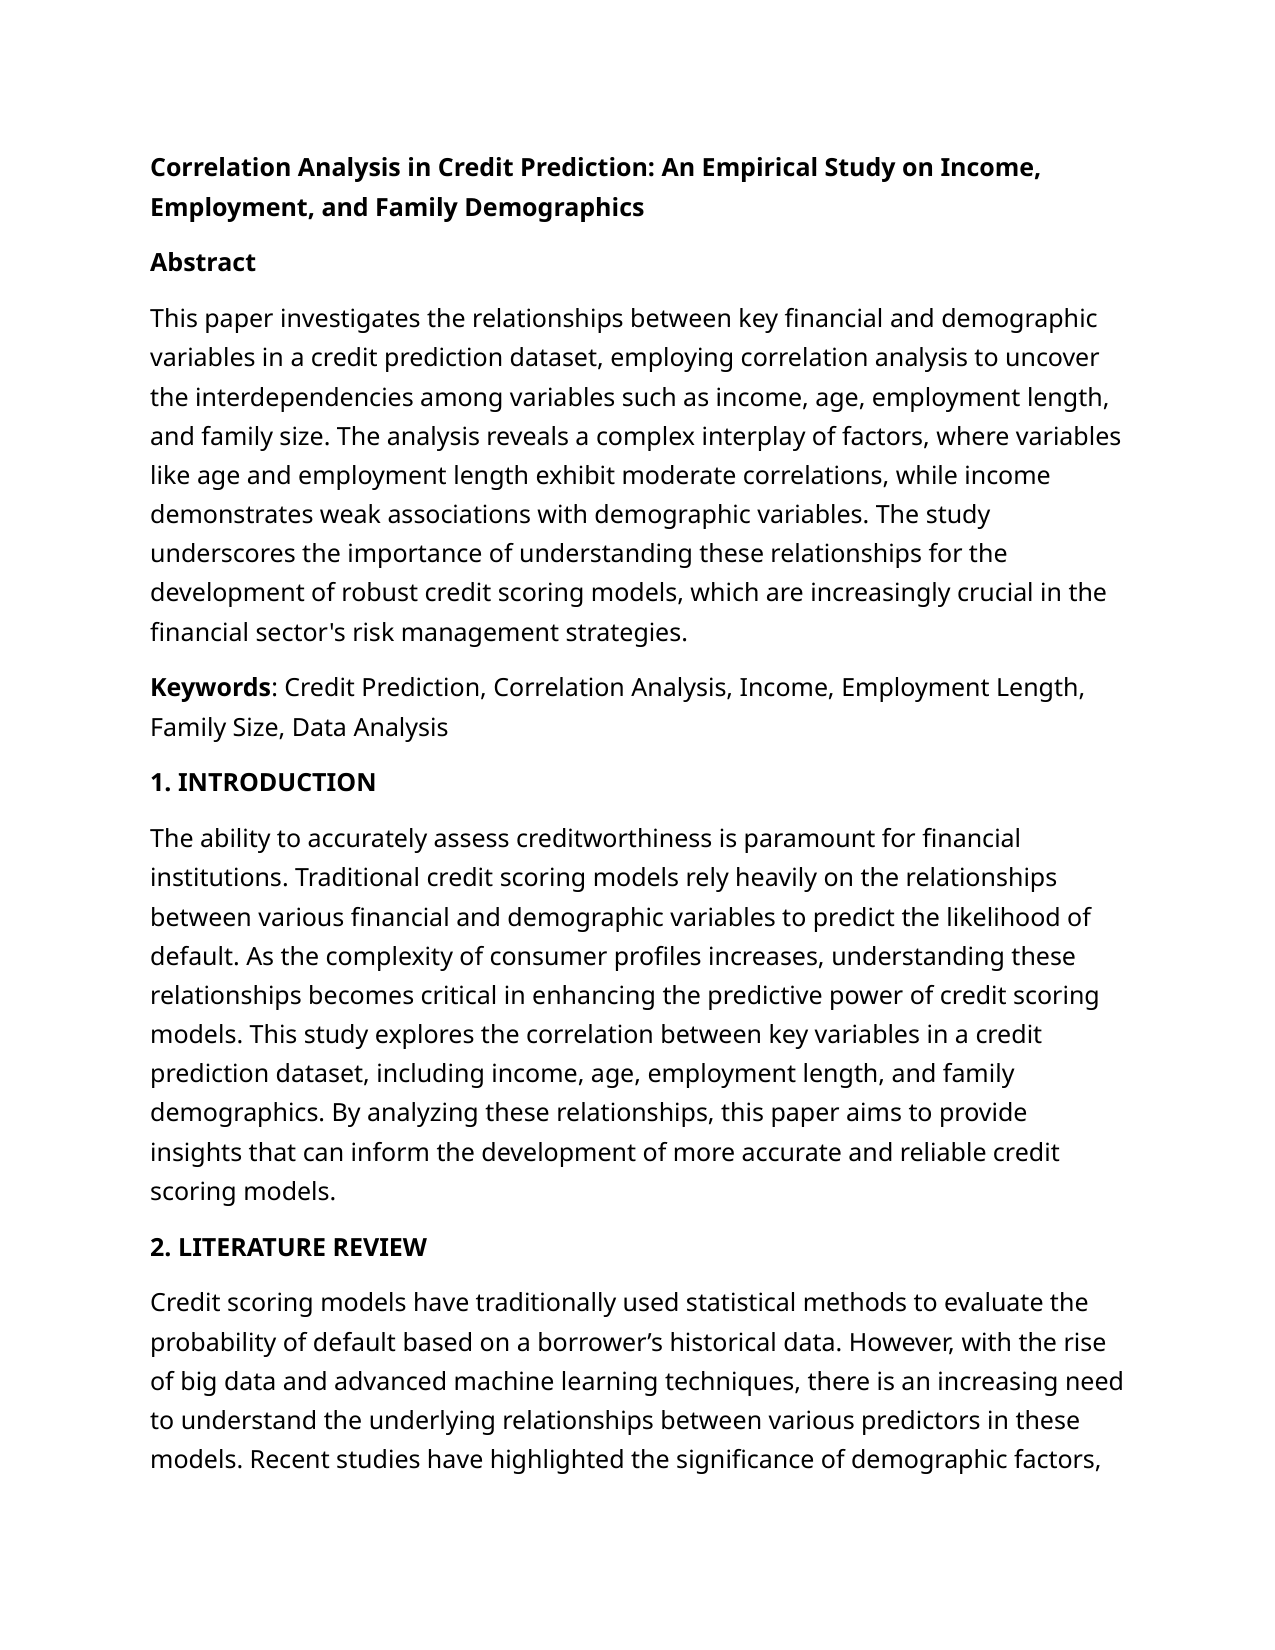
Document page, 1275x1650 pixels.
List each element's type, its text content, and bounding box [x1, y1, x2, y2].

text Correlation Analysis in Credit Prediction: An Empirical Study on Income, Employment, and Family Demographics [150, 150, 1125, 223]
text 2. LITERATURE REVIEW [150, 1229, 1125, 1263]
text This paper investigates the relationships between key financial and demographic variables in a credit prediction dataset, employing correlation analysis to uncover the interdependencies among variables such as income, age, employment length, and family size. The analysis reveals a complex interplay of factors, where variables like age and employment length exhibit moderate correlations, while income demonstrates weak associations with demographic variables. The study underscores the importance of understanding these relationships for the development of robust credit scoring models, which are increasingly crucial in the financial sector's risk management strategies. [150, 301, 1125, 648]
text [150, 1285, 1125, 1476]
text Abstract [150, 245, 1125, 279]
text The ability to accurately assess creditworthiness is paramount for financial institutions. Traditional credit scoring models rely heavily on the relationships between various financial and demographic variables to predict the likelihood of default. As the complexity of consumer profiles increases, understanding these relationships becomes critical in enhancing the predictive power of credit scoring models. This study explores the correlation between key variables in a credit prediction dataset, including income, age, employment length, and family demographics. By analyzing these relationships, this paper aims to provide insights that can inform the development of more accurate and reliable credit scoring models. [150, 821, 1125, 1207]
text Keywords: Credit Prediction, Correlation Analysis, Income, Employment Length, Family Size, Data Analysis [150, 670, 1125, 743]
text 1. INTRODUCTION [150, 765, 1125, 799]
